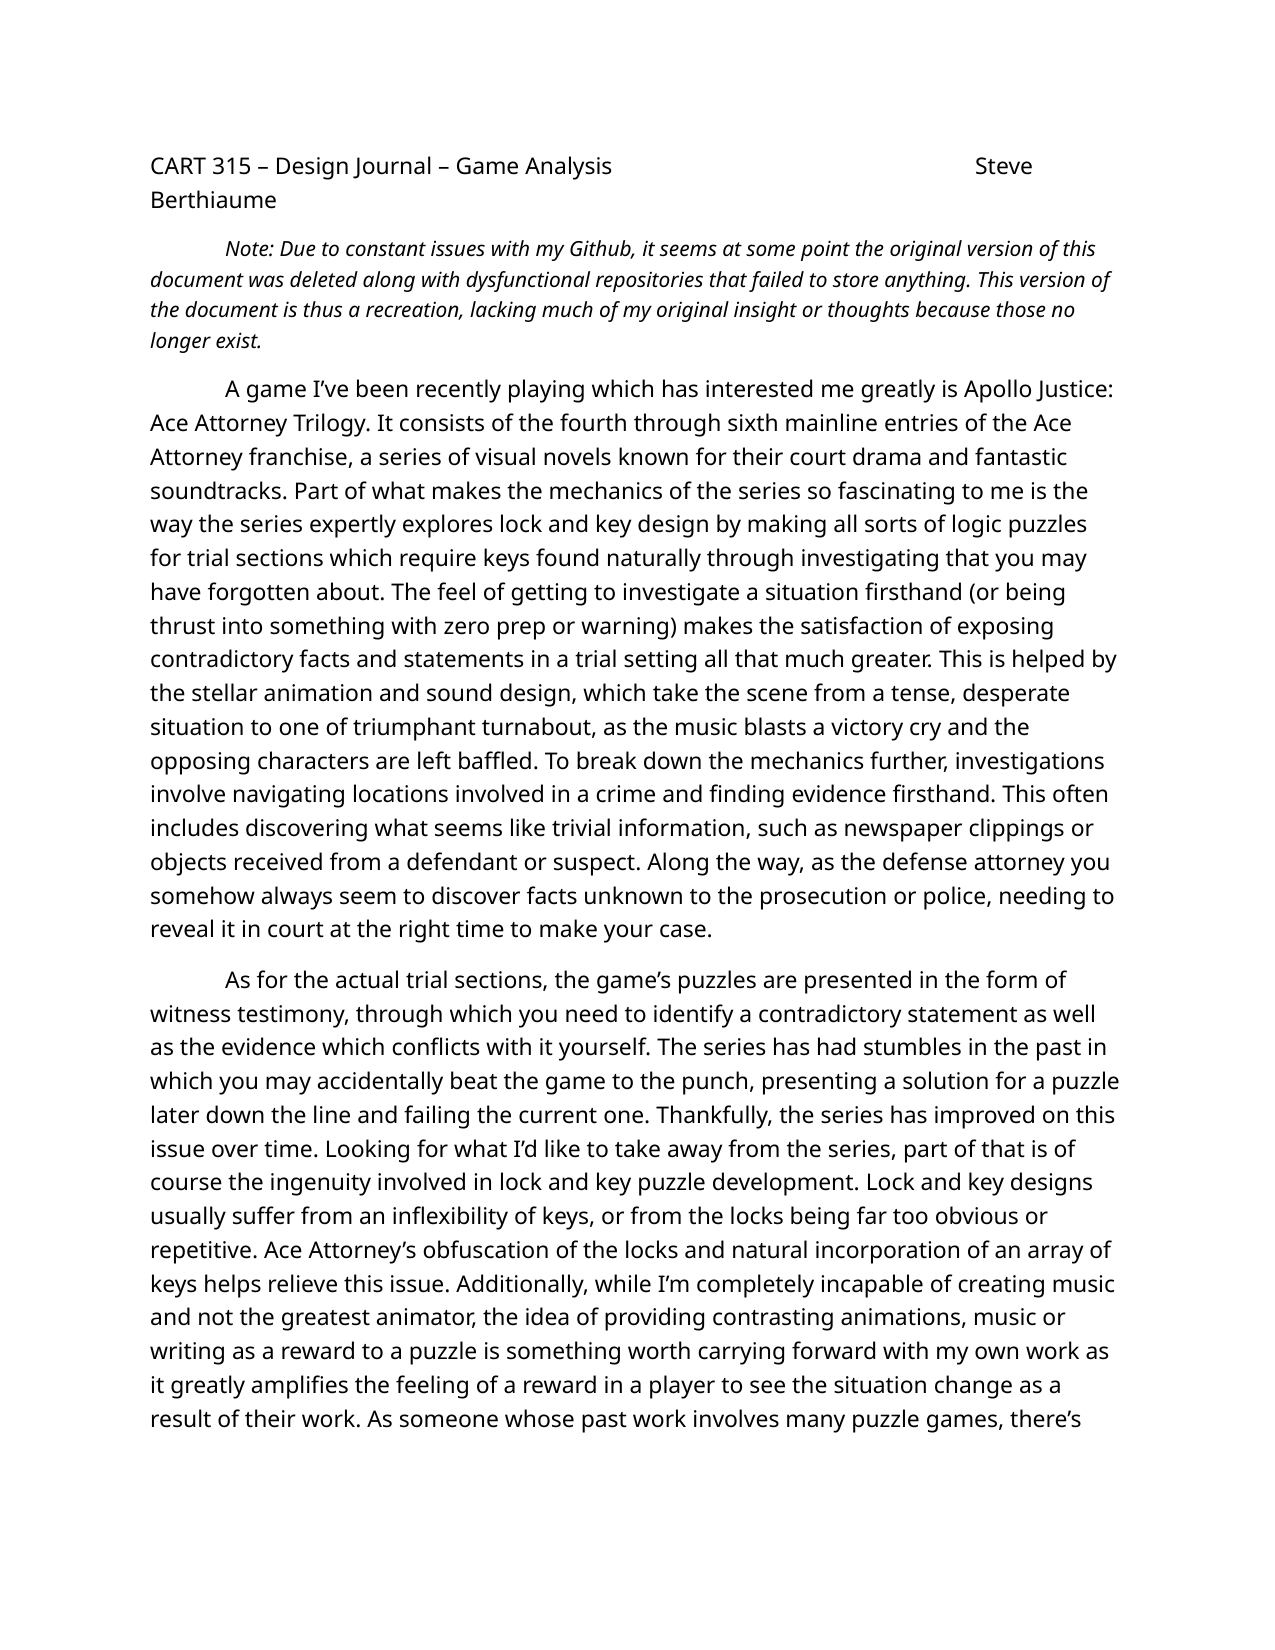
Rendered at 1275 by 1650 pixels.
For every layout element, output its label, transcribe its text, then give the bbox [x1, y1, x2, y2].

text Note: Due to constant issues with my Github, it seems at some point the original version of this document was deleted along with dysfunctional repositories that failed to store anything. This version of the document is thus a recreation, lacking much of my original insight or thoughts because those no longer exist. [150, 234, 1125, 354]
text A game I’ve been recently playing which has interested me greatly is Apollo Justice: Ace Attorney Trilogy. It consists of the fourth through sixth mainline entries of the Ace Attorney franchise, a series of visual novels known for their court drama and fantastic soundtracks. Part of what makes the mechanics of the series so fascinating to me is the way the series expertly explores lock and key design by making all sorts of logic puzzles for trial sections which require keys found naturally through investigating that you may have forgotten about. The feel of getting to investigate a situation firsthand (or being thrust into something with zero prep or warning) makes the satisfaction of exposing contradictory facts and statements in a trial setting all that much greater. This is helped by the stellar animation and sound design, which take the scene from a tense, desperate situation to one of triumphant turnabout, as the music blasts a victory cry and the opposing characters are left baffled. To break down the mechanics further, investigations involve navigating locations involved in a crime and finding evidence firsthand. This often includes discovering what seems like trivial information, such as newspaper clippings or objects received from a defendant or suspect. Along the way, as the defense attorney you somehow always seem to discover facts unknown to the prosecution or police, needing to reveal it in court at the right time to make your case. [150, 373, 1125, 944]
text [150, 964, 1125, 1434]
text CART 315 – Design Journal – Game Analysis Steve Berthiaume [150, 150, 1125, 215]
